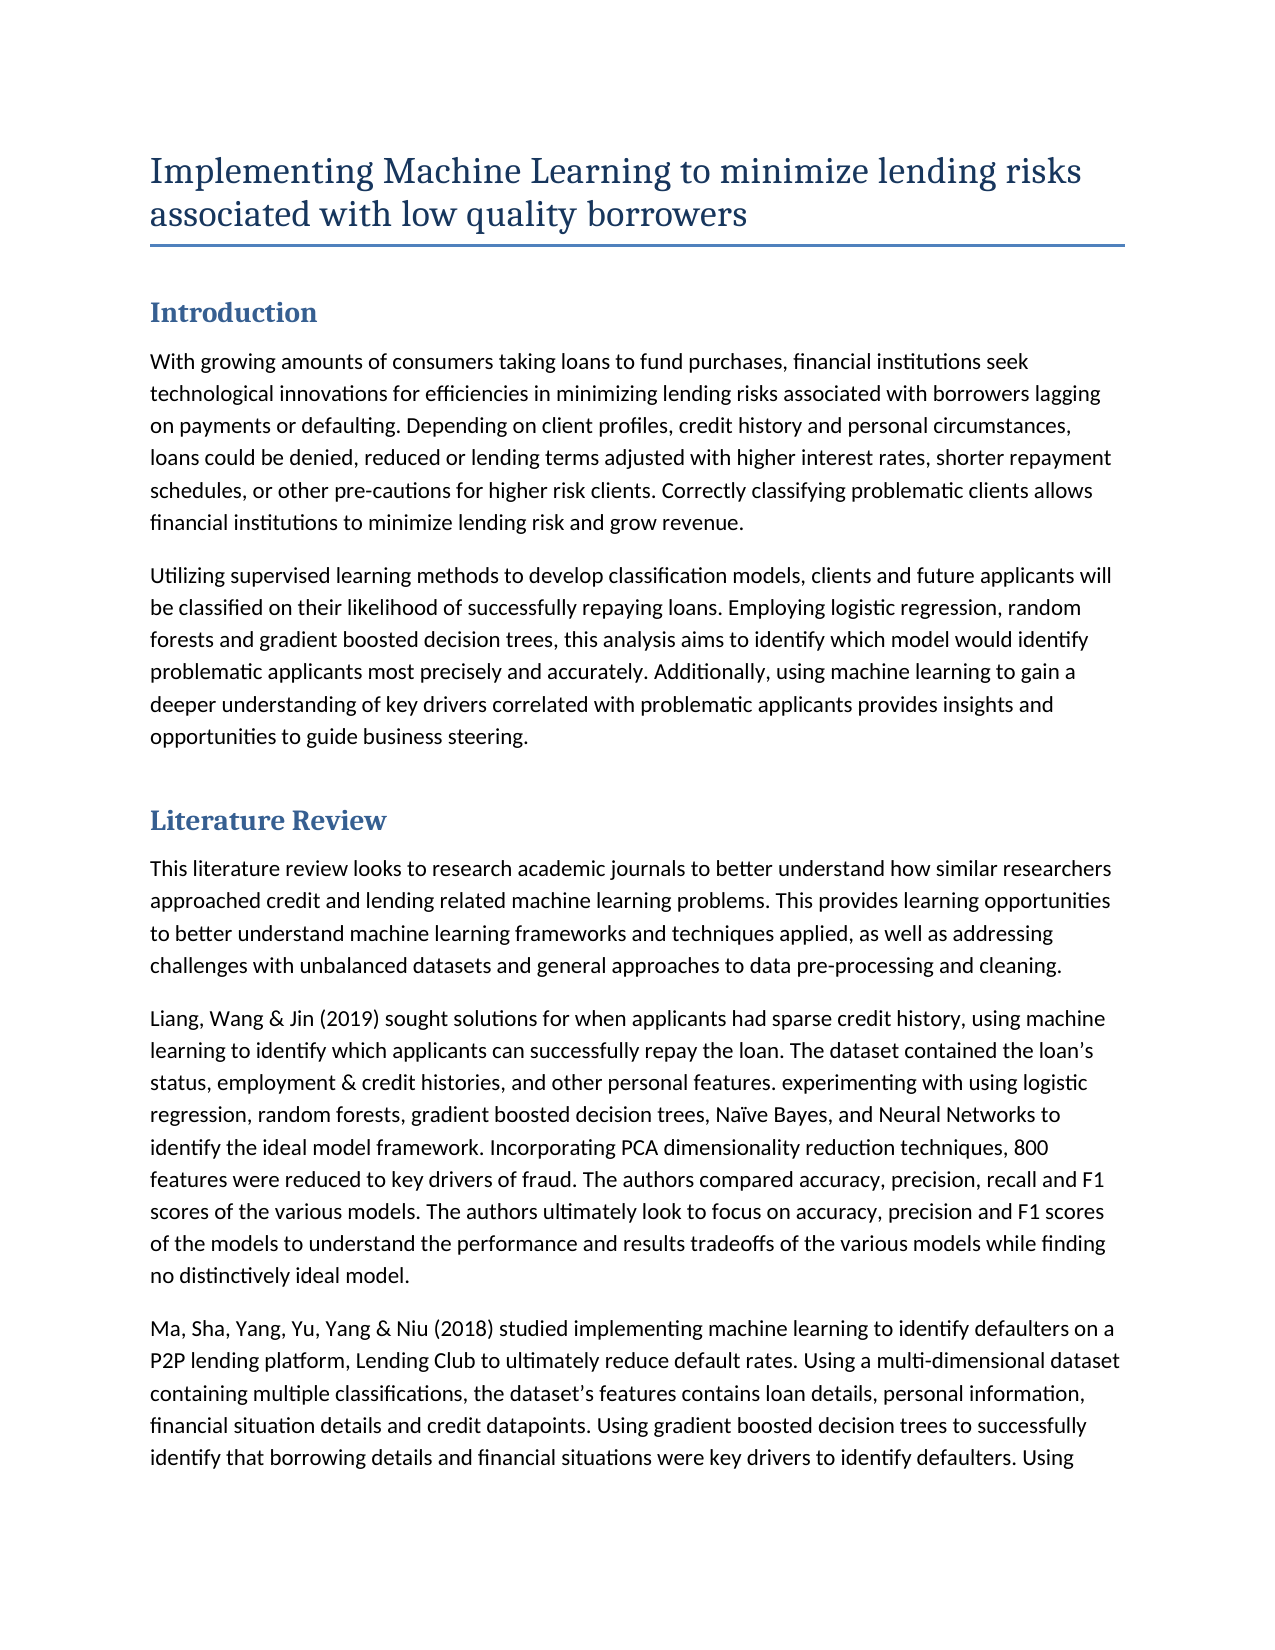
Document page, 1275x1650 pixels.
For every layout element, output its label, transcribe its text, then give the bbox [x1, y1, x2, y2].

subtitle Introduction [150, 297, 1125, 330]
text Liang, Wang & Jin (2019) sought solutions for when applicants had sparse credit history, using machine learning to identify which applicants can successfully repay the loan. The dataset contained the loan’s status, employment & credit histories, and other personal features. experimenting with using logistic regression, random forests, gradient boosted decision trees, Naïve Bayes, and Neural Networks to identify the ideal model framework. Incorporating PCA dimensionality reduction techniques, 800 features were reduced to key drivers of fraud. The authors compared accuracy, precision, recall and F1 scores of the various models. The authors ultimately look to focus on accuracy, precision and F1 scores of the models to understand the performance and results tradeoffs of the various models while finding no distinctively ideal model. [150, 1004, 1125, 1289]
text Utilizing supervised learning methods to develop classification models, clients and future applicants will be classified on their likelihood of successfully repaying loans. Employing logistic regression, random forests and gradient boosted decision trees, this analysis aims to identify which model would identify problematic applicants most precisely and accurately. Additionally, using machine learning to gain a deeper understanding of key drivers correlated with problematic applicants provides insights and opportunities to guide business steering. [150, 561, 1125, 750]
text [150, 1314, 1125, 1471]
text With growing amounts of consumers taking loans to fund purchases, financial institutions seek technological innovations for efficiencies in minimizing lending risks associated with borrowers lagging on payments or defaulting. Depending on client profiles, credit history and personal circumstances, loans could be denied, reduced or lending terms adjusted with higher interest rates, shorter repayment schedules, or other pre-cautions for higher risk clients. Correctly classifying problematic clients allows financial institutions to minimize lending risk and grow revenue. [150, 347, 1125, 536]
text This literature review looks to research academic journals to better understand how similar researchers approached credit and lending related machine learning problems. This provides learning opportunities to better understand machine learning frameworks and techniques applied, as well as addressing challenges with unbalanced datasets and general approaches to data pre-processing and cleaning. [150, 854, 1125, 979]
subtitle Literature Review [150, 804, 1125, 838]
title Implementing Machine Learning to minimize lending risks associated with low quality borrowers [150, 150, 1125, 244]
